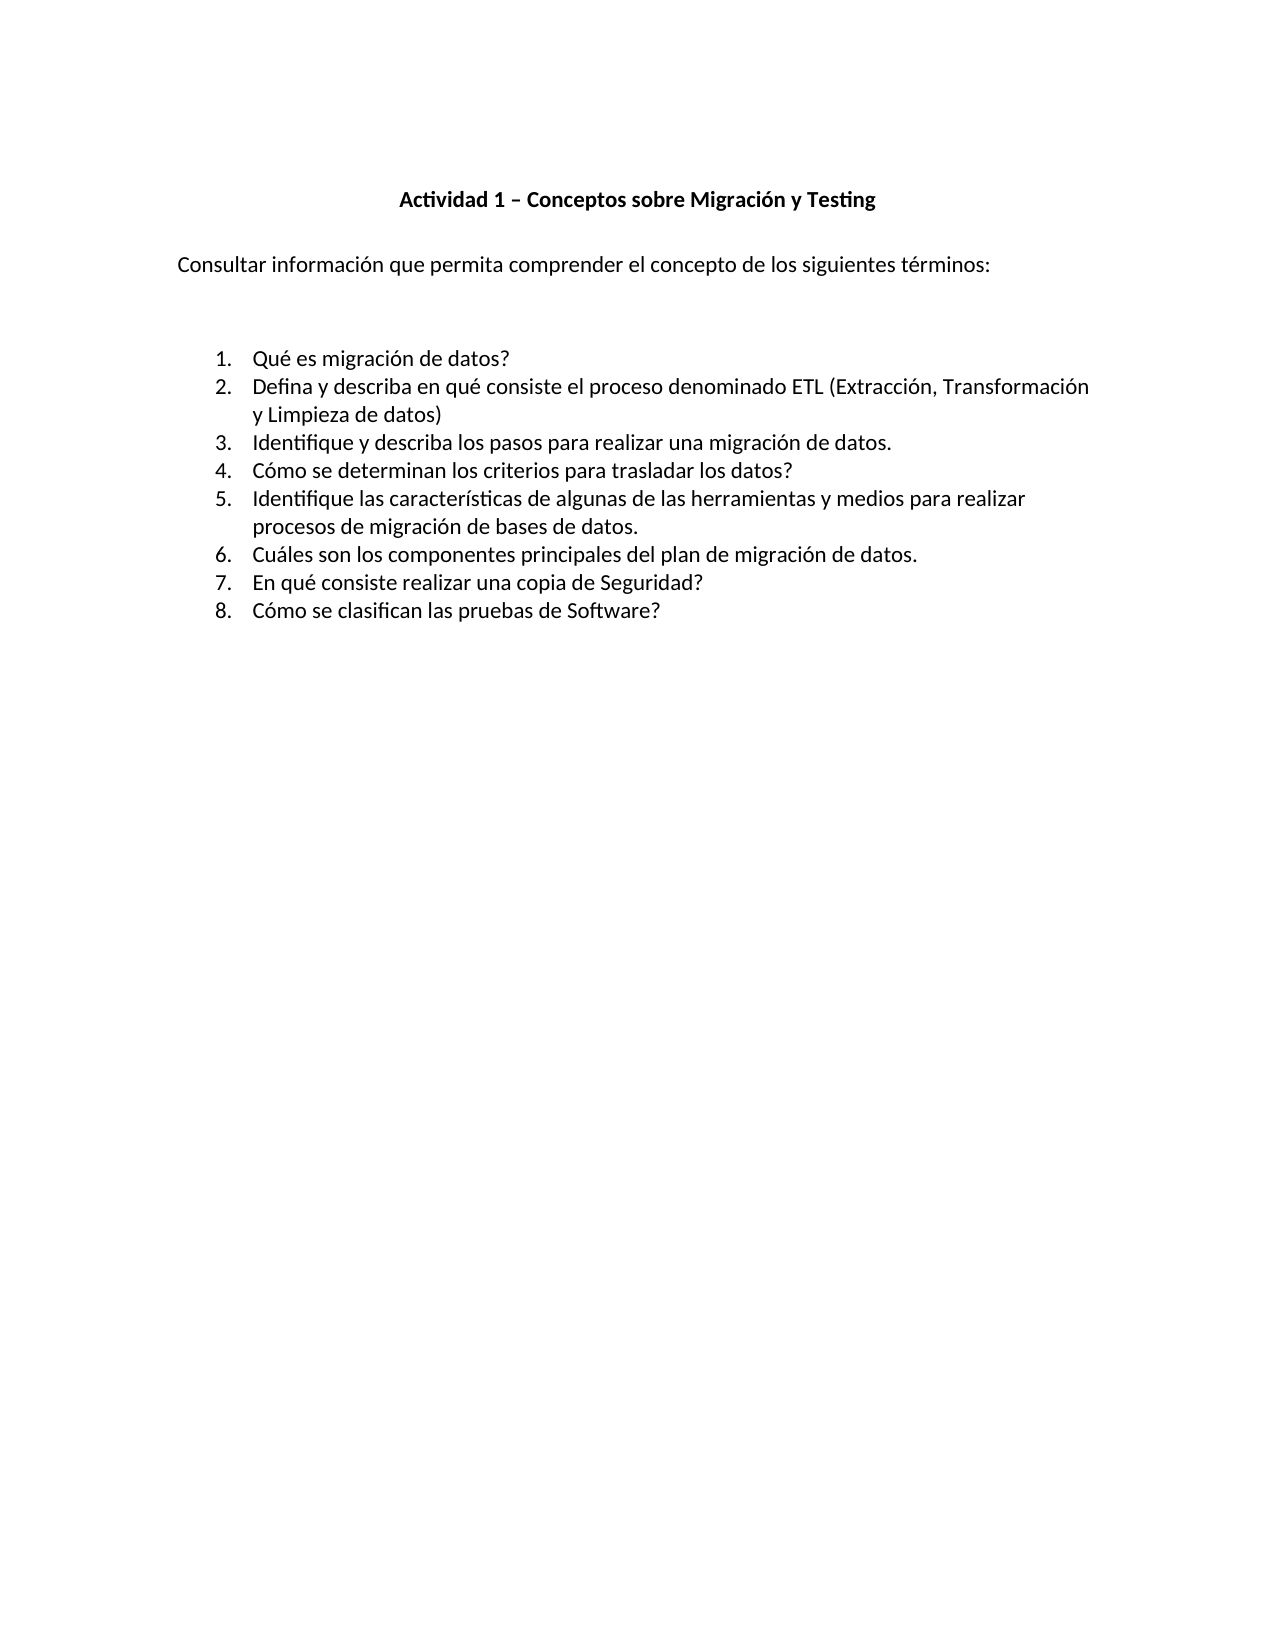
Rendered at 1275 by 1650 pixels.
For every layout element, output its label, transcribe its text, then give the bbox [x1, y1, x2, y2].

list Identifique y describa los pasos para realizar una migración de datos. [215, 428, 1098, 456]
list Qué es migración de datos? [215, 344, 1098, 372]
list En qué consiste realizar una copia de Seguridad? [215, 568, 1098, 596]
text Consultar información que permita comprender el concepto de los siguientes términos: [177, 251, 1098, 279]
list Defina y describa en qué consiste el proceso denominado ETL (Extracción, Transformación y Limpieza de datos) [215, 372, 1098, 428]
list Cómo se determinan los criterios para trasladar los datos? [215, 456, 1098, 484]
text Actividad 1 – Conceptos sobre Migración y Testing [177, 185, 1098, 213]
list Cuáles son los componentes principales del plan de migración de datos. [215, 540, 1098, 568]
list Identifique las características de algunas de las herramientas y medios para realizar procesos de migración de bases de datos. [215, 484, 1098, 540]
list Cómo se clasifican las pruebas de Software? [215, 596, 1098, 624]
